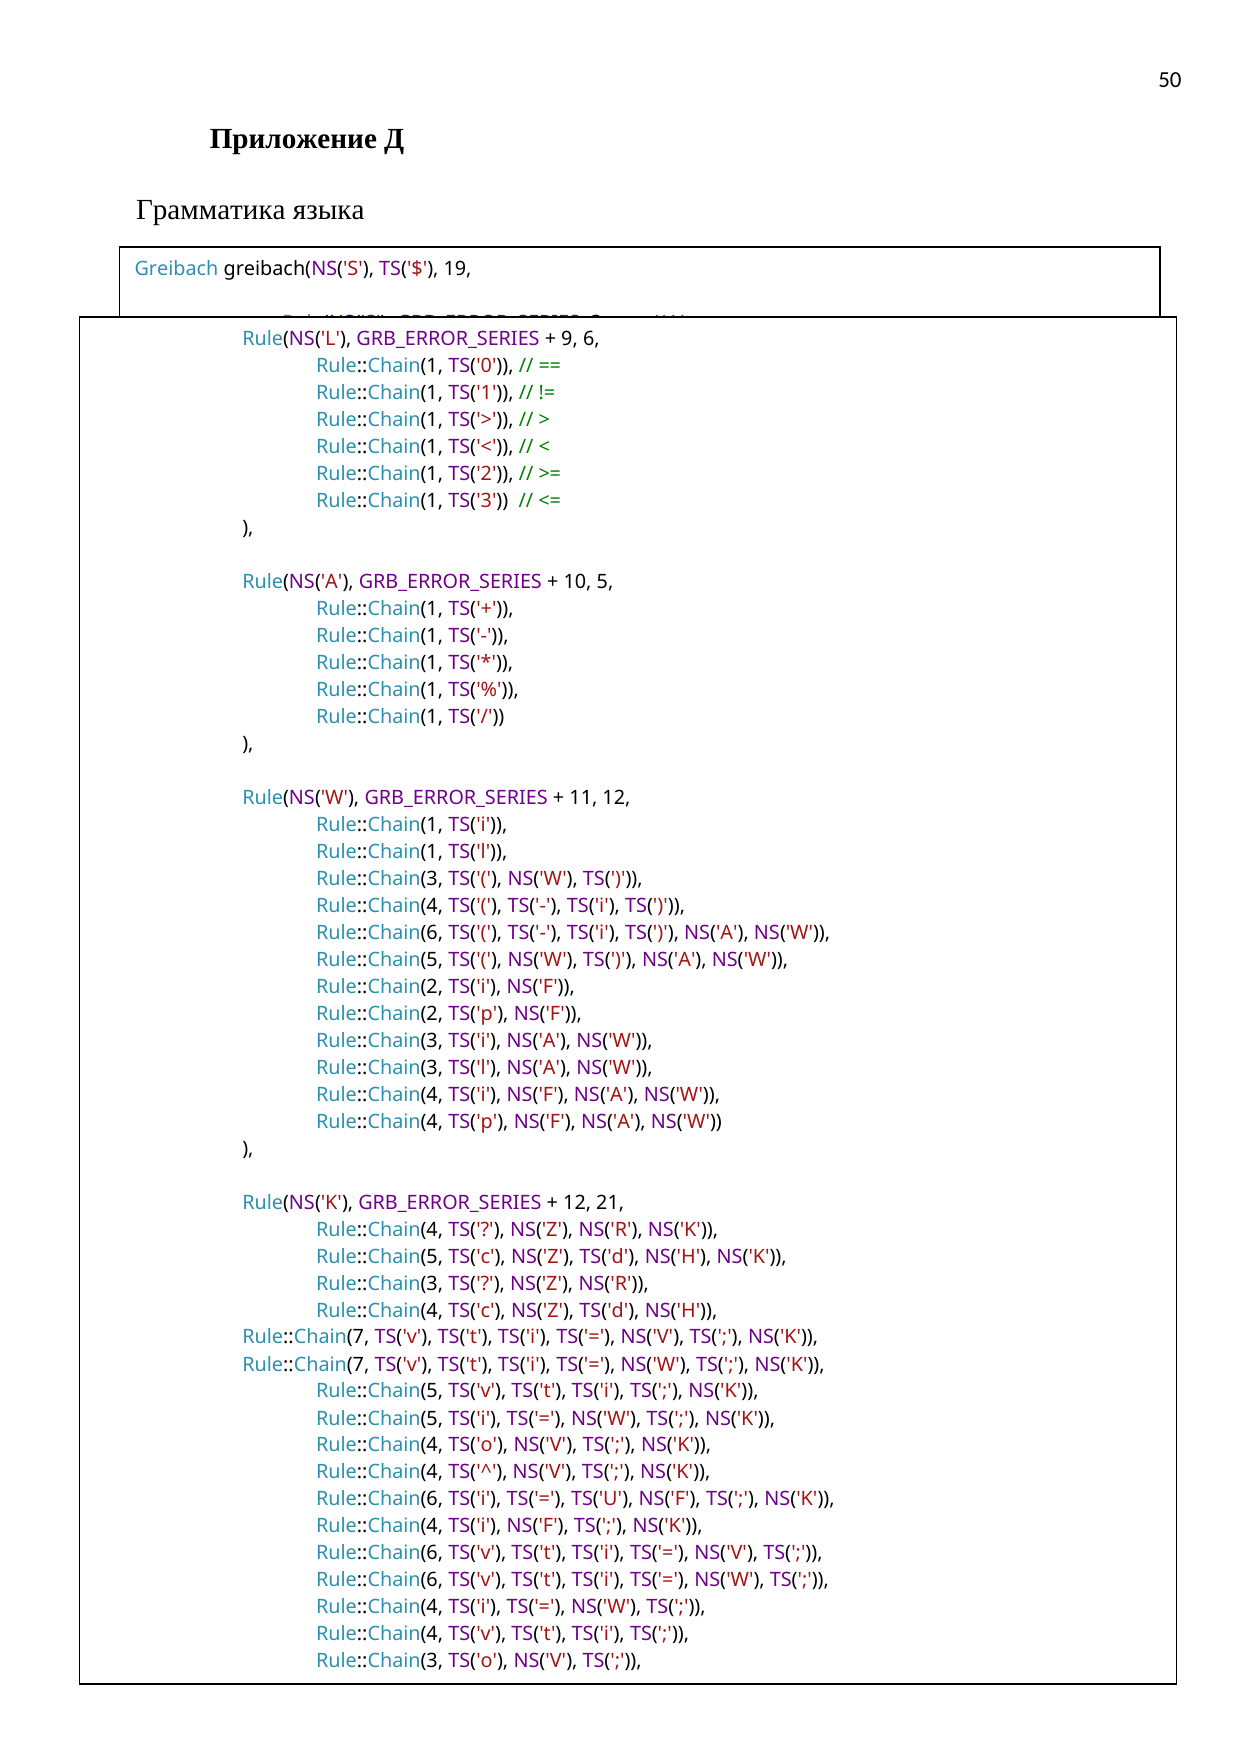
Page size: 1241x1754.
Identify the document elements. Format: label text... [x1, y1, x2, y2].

text Грамматика языка [136, 192, 1181, 226]
subtitle Приложение Д [136, 121, 1181, 154]
